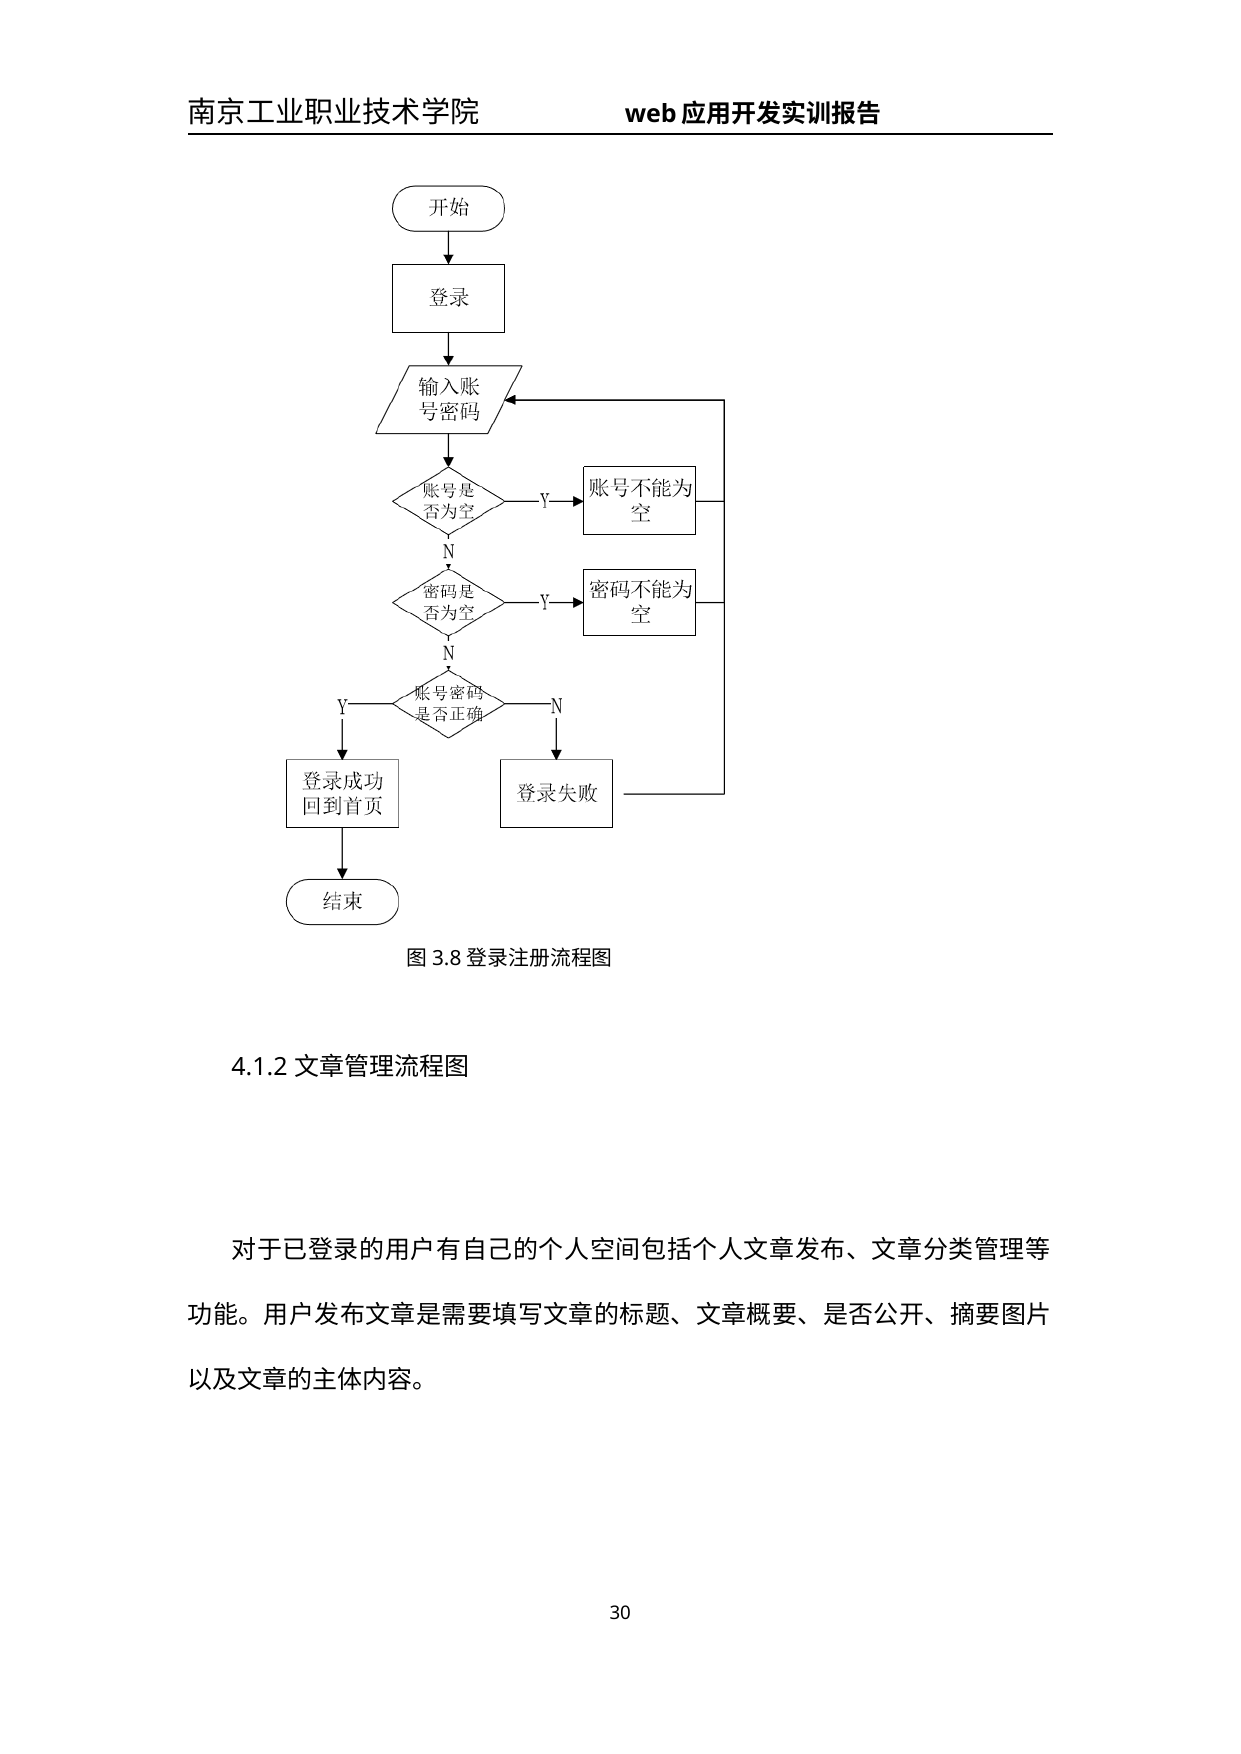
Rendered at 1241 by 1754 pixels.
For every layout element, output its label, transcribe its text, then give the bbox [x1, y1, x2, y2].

subtitle 4.1.2 文章管理流程图 [187, 1032, 1053, 1097]
picture [231, 172, 903, 928]
text 对于已登录的用户有自己的个人空间包括个人文章发布、文章分类管理等功能。用户发布文章是需要填写文章的标题、文章概要、是否公开、摘要图片以及文章的主体内容。 [187, 1215, 1053, 1410]
text 图 3.8 登录注册流程图 [362, 940, 1053, 972]
